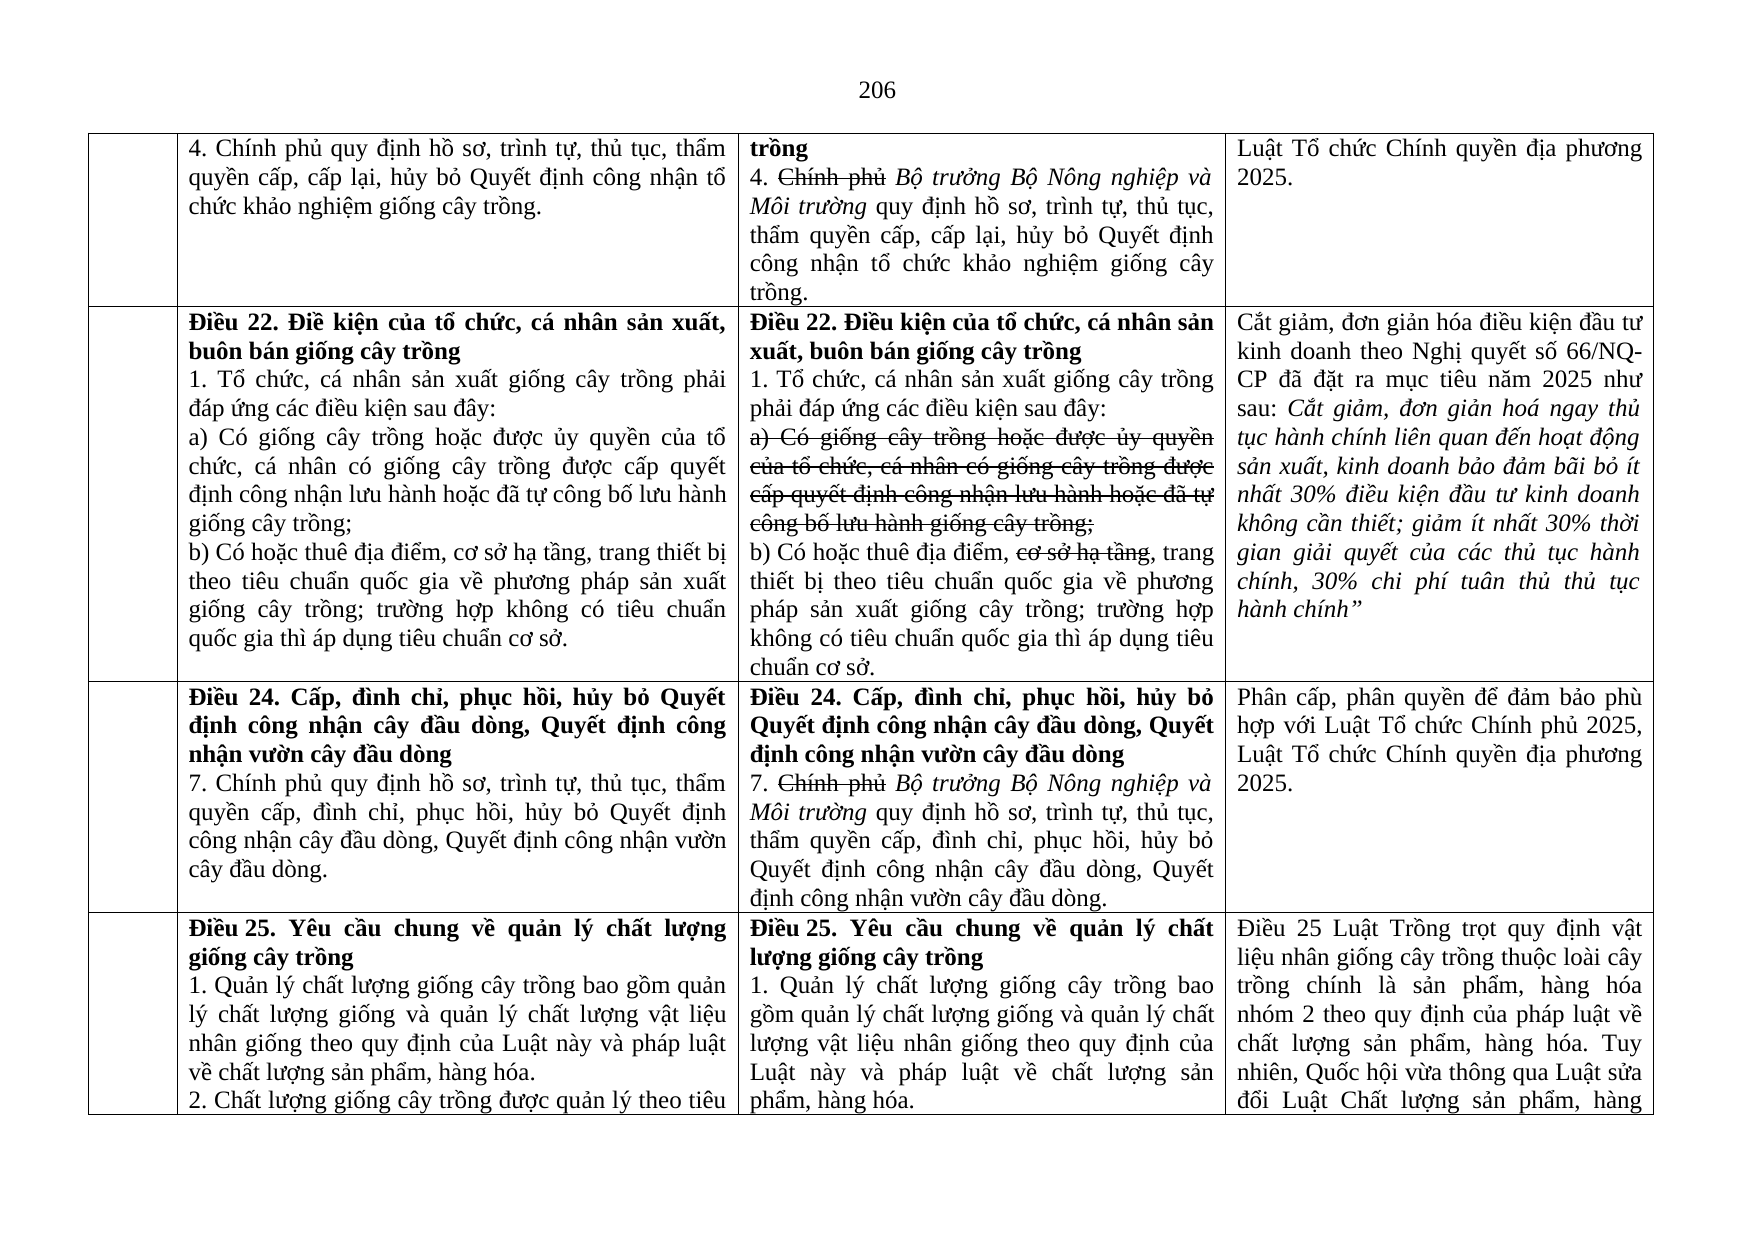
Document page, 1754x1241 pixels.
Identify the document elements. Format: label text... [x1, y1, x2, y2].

table_cell [89, 134, 177, 306]
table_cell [178, 913, 738, 1114]
table_cell [89, 307, 177, 681]
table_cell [178, 134, 738, 306]
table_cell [739, 134, 1225, 306]
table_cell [739, 913, 1225, 1114]
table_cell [1226, 134, 1653, 306]
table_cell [1226, 913, 1653, 1114]
table_cell Cắt giảm, đơn giản hóa điều kiện đầu tư kinh doanh theo Nghị quyết số 66/NQ-CP đã đặt ra mục tiêu năm 2025 như sau: Cắt giảm, đơn giản hoá ngay thủ tục hành chính liên quan đến hoạt động sản xuất, kinh doanh bảo đảm bãi bỏ ít nhất 30% điều kiện đầu tư kinh doanh không cần thiết; giảm ít nhất 30% thời gian giải quyết của các thủ tục hành chính, 30% chi phí tuân thủ thủ tục hành chính” [1226, 307, 1653, 681]
table_cell [89, 682, 177, 912]
table_cell Phân cấp, phân quyền để đảm bảo phù hợp với Luật Tổ chức Chính phủ 2025, Luật Tổ chức Chính quyền địa phương 2025. [1226, 682, 1653, 912]
table_cell Điều 22. Điề kiện của tổ chức, cá nhân sản xuất, buôn bán giống cây trồng 1. Tổ chức, cá nhân sản xuất giống cây trồng phải đáp ứng các điều kiện sau đây: a) Có giống cây trồng hoặc được ủy quyền của tổ chức, cá nhân có giống cây trồng được cấp quyết định công nhận lưu hành hoặc đã tự công bố lưu hành giống cây trồng; b) Có hoặc thuê địa điểm, cơ sở hạ tầng, trang thiết bị theo tiêu chuẩn quốc gia về phương pháp sản xuất giống cây trồng; trường hợp không có tiêu chuẩn quốc gia thì áp dụng tiêu chuẩn cơ sở. [178, 307, 738, 681]
table_cell [89, 913, 177, 1114]
table_cell Điều 24. Cấp, đình chỉ, phục hồi, hủy bỏ Quyết định công nhận cây đầu dòng, Quyết định công nhận vườn cây đầu dòng 7. Chính phủ quy định hồ sơ, trình tự, thủ tục, thẩm quyền cấp, đình chỉ, phục hồi, hủy bỏ Quyết định công nhận cây đầu dòng, Quyết định công nhận vườn cây đầu dòng. [178, 682, 738, 912]
table_cell Điều 24. Cấp, đình chỉ, phục hồi, hủy bỏ Quyết định công nhận cây đầu dòng, Quyết định công nhận vườn cây đầu dòng 7. Chính phủ Bộ trưởng Bộ Nông nghiệp và Môi trường quy định hồ sơ, trình tự, thủ tục, thẩm quyền cấp, đình chỉ, phục hồi, hủy bỏ Quyết định công nhận cây đầu dòng, Quyết định công nhận vườn cây đầu dòng. [739, 682, 1225, 912]
table_cell Điều 22. Điều kiện của tổ chức, cá nhân sản xuất, buôn bán giống cây trồng 1. Tổ chức, cá nhân sản xuất giống cây trồng phải đáp ứng các điều kiện sau đây: a) Có giống cây trồng hoặc được ủy quyền của tổ chức, cá nhân có giống cây trồng được cấp quyết định công nhận lưu hành hoặc đã tự công bố lưu hành giống cây trồng; b) Có hoặc thuê địa điểm, cơ sở hạ tầng, trang thiết bị theo tiêu chuẩn quốc gia về phương pháp sản xuất giống cây trồng; trường hợp không có tiêu chuẩn quốc gia thì áp dụng tiêu chuẩn cơ sở. [739, 307, 1225, 681]
